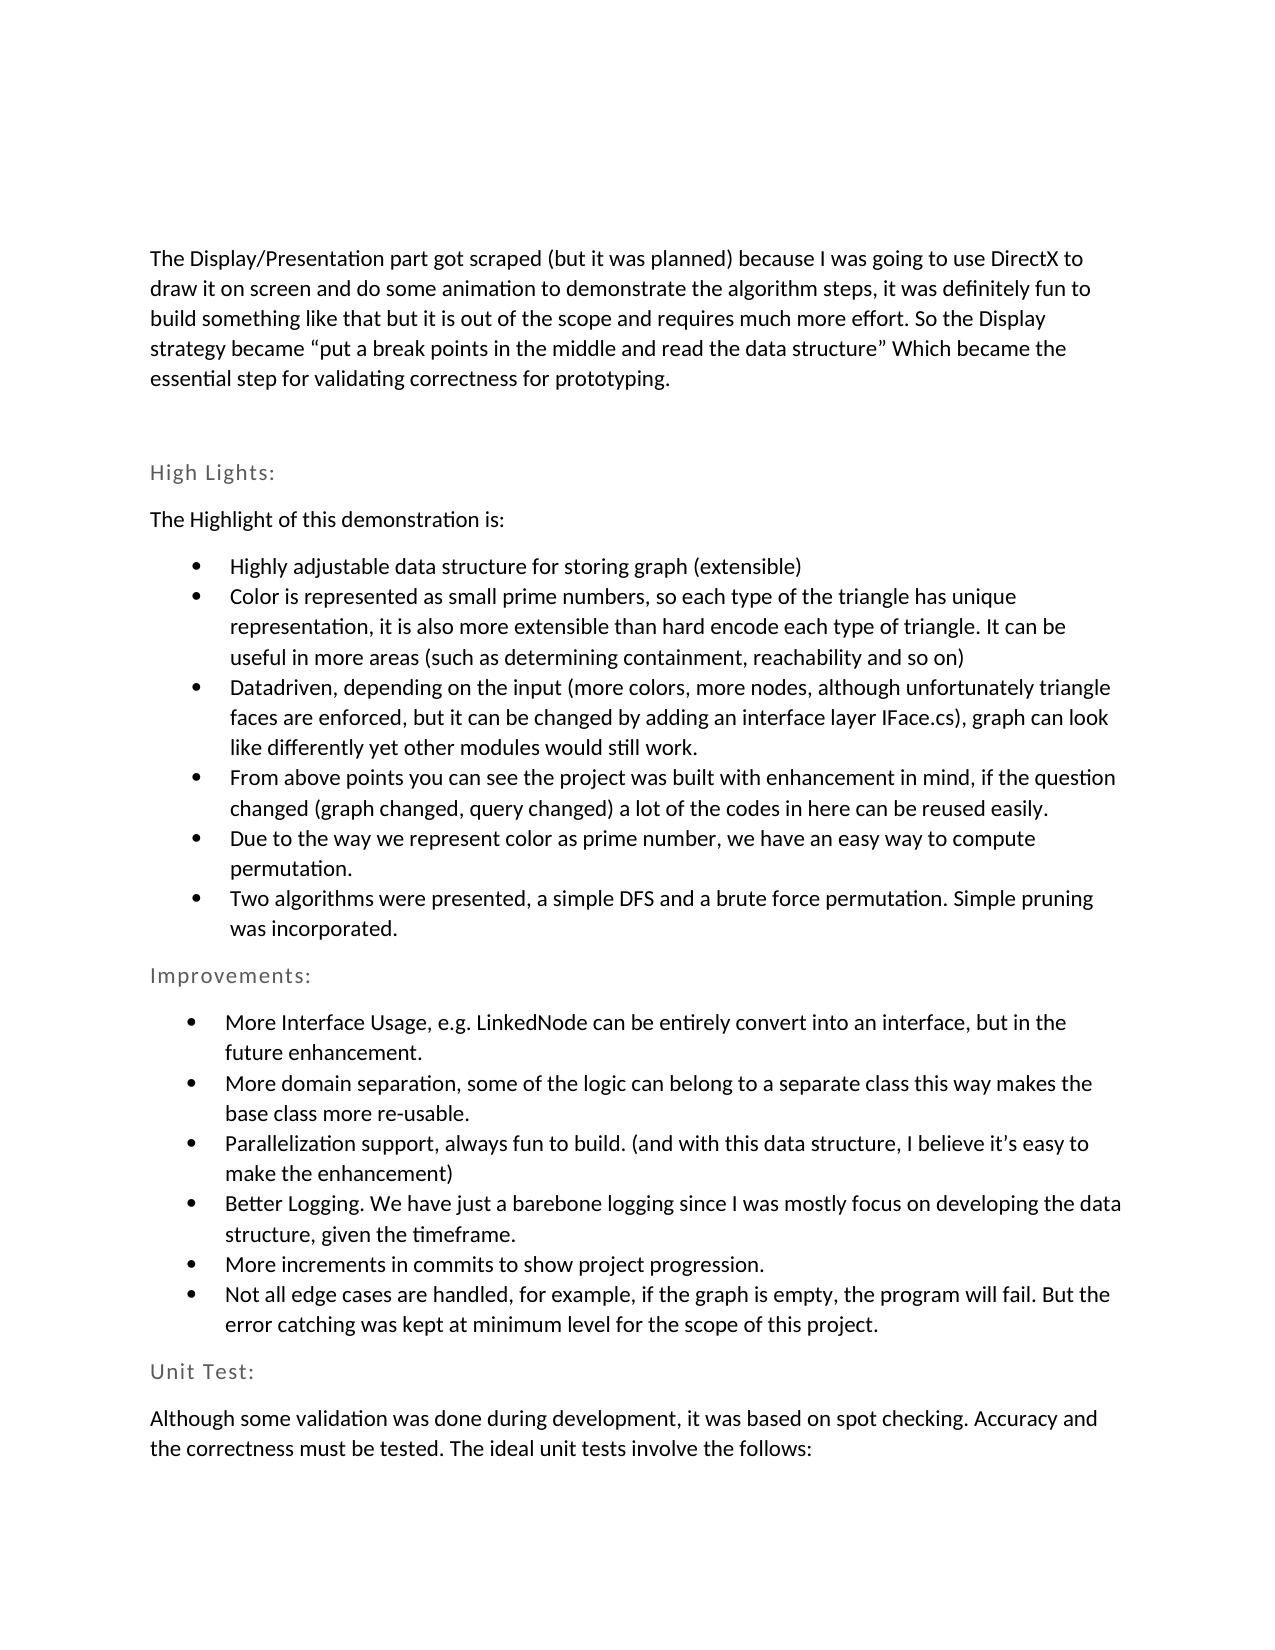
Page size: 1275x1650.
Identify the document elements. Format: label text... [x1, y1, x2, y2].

list More domain separation, some of the logic can belong to a separate class this way makes the base class more re-usable. [187, 1069, 1125, 1127]
subtitle High Lights: [150, 458, 1125, 486]
list Two algorithms were presented, a simple DFS and a brute force permutation. Simple pruning was incorporated. [192, 884, 1125, 943]
list Highly adjustable data structure for storing graph (extensible) [192, 552, 1125, 580]
list From above points you can see the project was built with enhancement in mind, if the question changed (graph changed, query changed) a lot of the codes in here can be reused easily. [192, 763, 1125, 822]
text Although some validation was done during development, it was based on spot checking. Accuracy and the correctness must be tested. The ideal unit tests involve the follows: [150, 1404, 1125, 1462]
list Parallelization support, always fun to build. (and with this data structure, I believe it’s easy to make the enhancement) [187, 1129, 1125, 1187]
list Due to the way we represent color as prime number, we have an easy way to compute permutation. [192, 824, 1125, 882]
subtitle Improvements: [150, 961, 1125, 989]
subtitle Unit Test: [150, 1357, 1125, 1385]
text The Display/Presentation part got scraped (but it was planned) because I was going to use DirectX to draw it on screen and do some animation to demonstrate the algorithm steps, it was definitely fun to build something like that but it is out of the scope and requires much more effort. So the Display strategy became “put a break points in the middle and read the data structure” Which became the essential step for validating correctness for prototyping. [150, 244, 1125, 393]
list Better Logging. We have just a barebone logging since I was mostly focus on developing the data structure, given the timeframe. [187, 1189, 1125, 1248]
list Not all edge cases are handled, for example, if the graph is empty, the program will fail. But the error catching was kept at minimum level for the scope of this project. [187, 1280, 1125, 1338]
text The Highlight of this demonstration is: [150, 505, 1125, 533]
list More Interface Usage, e.g. LinkedNode can be entirely convert into an interface, but in the future enhancement. [187, 1008, 1125, 1067]
list More increments in commits to show project progression. [187, 1250, 1125, 1278]
list Datadriven, depending on the input (more colors, more nodes, although unfortunately triangle faces are enforced, but it can be changed by adding an interface layer IFace.cs), graph can look like differently yet other modules would still work. [192, 673, 1125, 761]
list Color is represented as small prime numbers, so each type of the triangle has unique representation, it is also more extensible than hard encode each type of triangle. It can be useful in more areas (such as determining containment, reachability and so on) [192, 582, 1125, 671]
